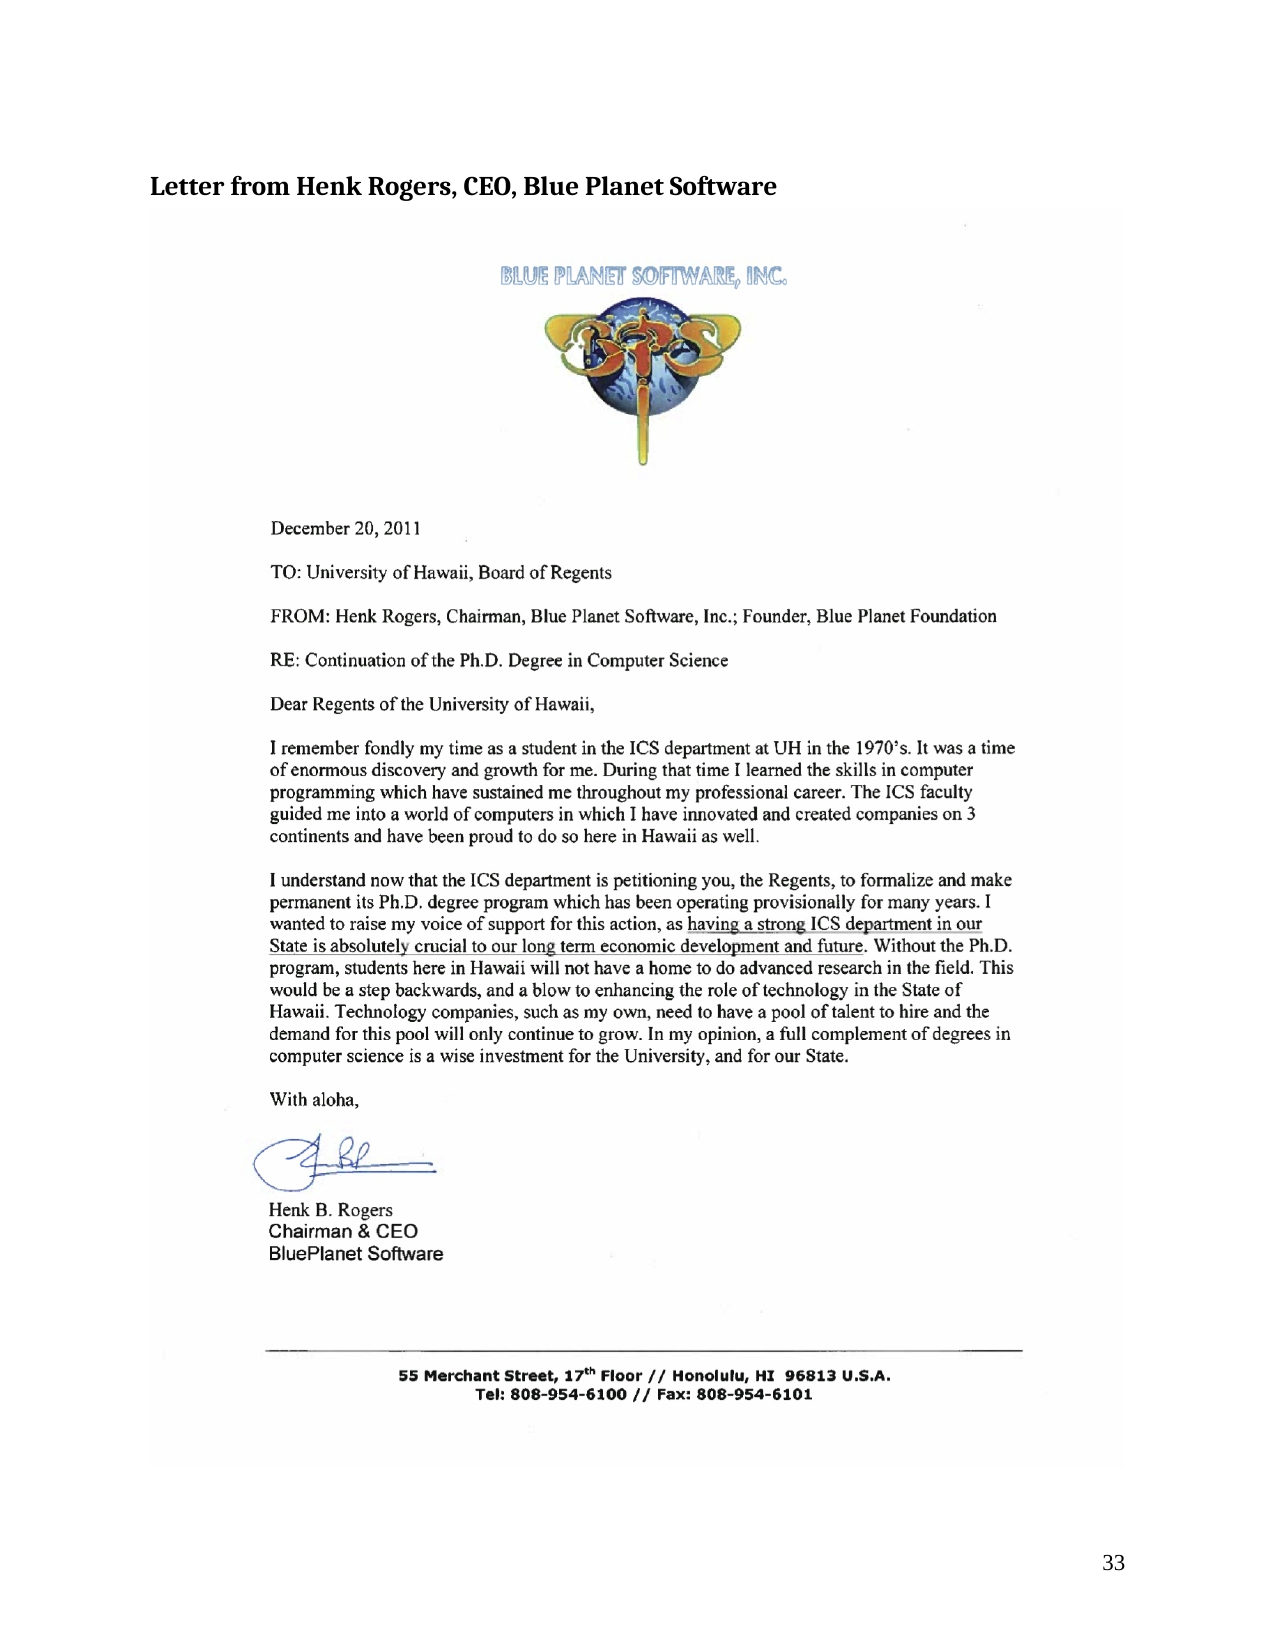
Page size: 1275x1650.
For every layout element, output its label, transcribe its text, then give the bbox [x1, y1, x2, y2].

picture [150, 206, 1125, 1469]
subtitle Letter from Henk Rogers, CEO, Blue Planet Software [150, 171, 1125, 202]
